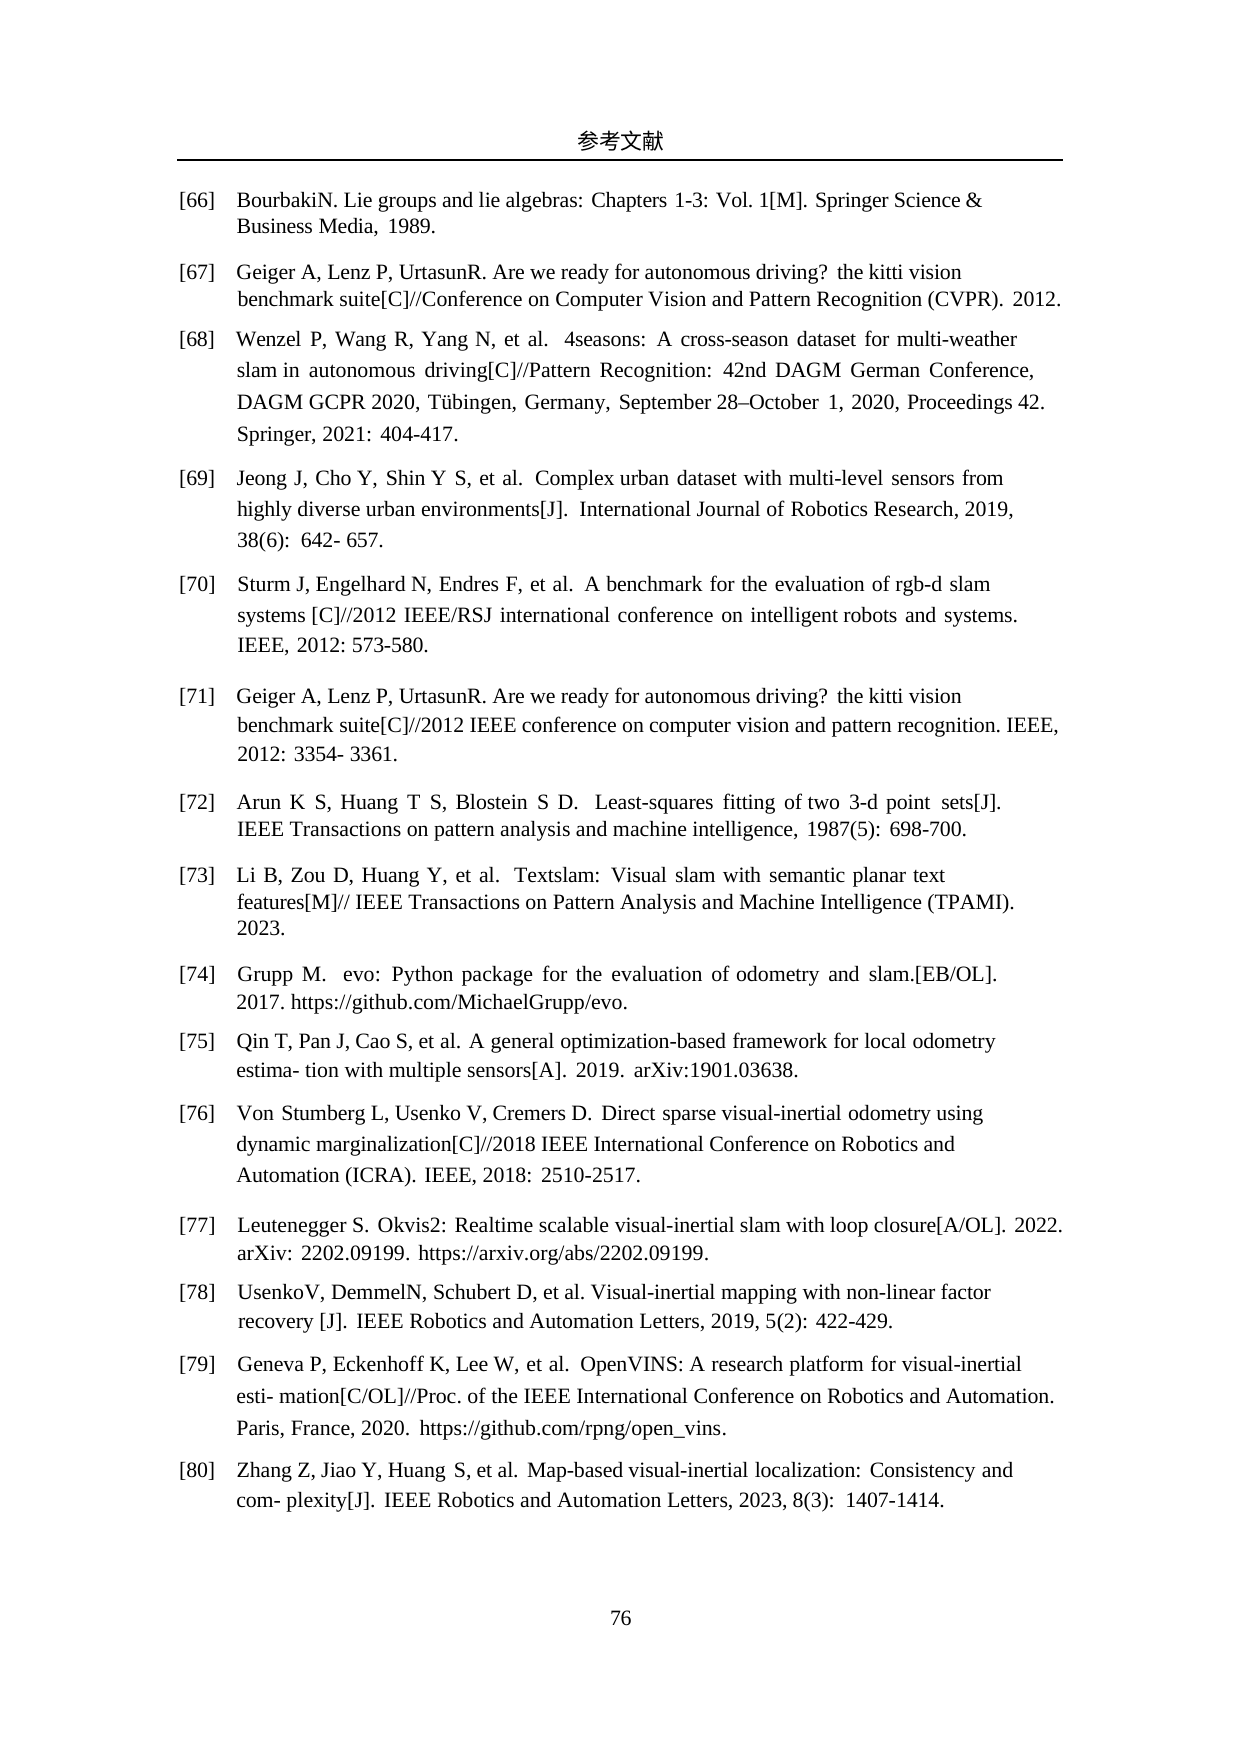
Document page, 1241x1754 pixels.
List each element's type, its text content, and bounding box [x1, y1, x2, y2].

text [73] Li B, Zou D, Huang Y, et al. Textslam: Visual slam with semantic planar text features[M]// IEEE Transactions on Pattern Analysis and Machine Intelligence (TPAMI). 2023. [179, 862, 1063, 941]
text [68] Wenzel P, Wang R, Yang N, et al. 4seasons: A cross-season dataset for multi-weather slam in autonomous driving[C]//Pattern Recognition: 42nd DAGM German Conference, DAGM GCPR 2020, Tübingen, Germany, September 28–October 1, 2020, Proceedings 42. Springer, 2021: 404-417. [179, 326, 1063, 446]
text [71] Geiger A, Lenz P, UrtasunR. Are we ready for autonomous driving? the kitti vision benchmark suite[C]//2012 IEEE conference on computer vision and pattern recognition. IEEE, 2012: 3354- 3361. [179, 683, 1063, 766]
text [75] Qin T, Pan J, Cao S, et al. A general optimization-based framework for local odometry estima- tion with multiple sensors[A]. 2019. arXiv:1901.03638. [179, 1028, 1063, 1083]
text [70] Sturm J, Engelhard N, Endres F, et al. A benchmark for the evaluation of rgb-d slam systems [C]//2012 IEEE/RSJ international conference on intelligent robots and systems. IEEE, 2012: 573-580. [179, 571, 1063, 658]
text [66] BourbakiN. Lie groups and lie algebras: Chapters 1-3: Vol. 1[M]. Springer Science & Business Media, 1989. [179, 187, 1063, 238]
text [72] Arun K S, Huang T S, Blostein S D. Least-squares fitting of two 3-d point sets[J]. IEEE Transactions on pattern analysis and machine intelligence, 1987(5): 698-700. [179, 789, 1063, 841]
text [69] Jeong J, Cho Y, Shin Y S, et al. Complex urban dataset with multi-level sensors from highly diverse urban environments[J]. International Journal of Robotics Research, 2019, 38(6): 642- 657. [179, 465, 1063, 552]
text [79] Geneva P, Eckenhoff K, Lee W, et al. OpenVINS: A research platform for visual-inertial esti- mation[C/OL]//Proc. of the IEEE International Conference on Robotics and Automation. Paris, France, 2020. https://github.com/rpng/open_vins. [179, 1351, 1063, 1440]
text [67] Geiger A, Lenz P, UrtasunR. Are we ready for autonomous driving? the kitti vision benchmark suite[C]//Conference on Computer Vision and Pattern Recognition (CVPR). 2012. [179, 259, 1063, 311]
text [77] Leutenegger S. Okvis2: Realtime scalable visual-inertial slam with loop closure[A/OL]. 2022. arXiv: 2202.09199. https://arxiv.org/abs/2202.09199. [179, 1212, 1063, 1265]
text [78] UsenkoV, DemmelN, Schubert D, et al. Visual-inertial mapping with non-linear factor recovery [J]. IEEE Robotics and Automation Letters, 2019, 5(2): 422-429. [179, 1279, 1063, 1334]
text [74] Grupp M. evo: Python package for the evaluation of odometry and slam.[EB/OL]. 2017. https://github.com/MichaelGrupp/evo. [179, 961, 1063, 1014]
text [76] Von Stumberg L, Usenko V, Cremers D. Direct sparse visual-inertial odometry using dynamic marginalization[C]//2018 IEEE International Conference on Robotics and Automation (ICRA). IEEE, 2018: 2510-2517. [179, 1100, 1063, 1187]
text [80] Zhang Z, Jiao Y, Huang S, et al. Map-based visual-inertial localization: Consistency and com- plexity[J]. IEEE Robotics and Automation Letters, 2023, 8(3): 1407-1414. [179, 1457, 1063, 1512]
